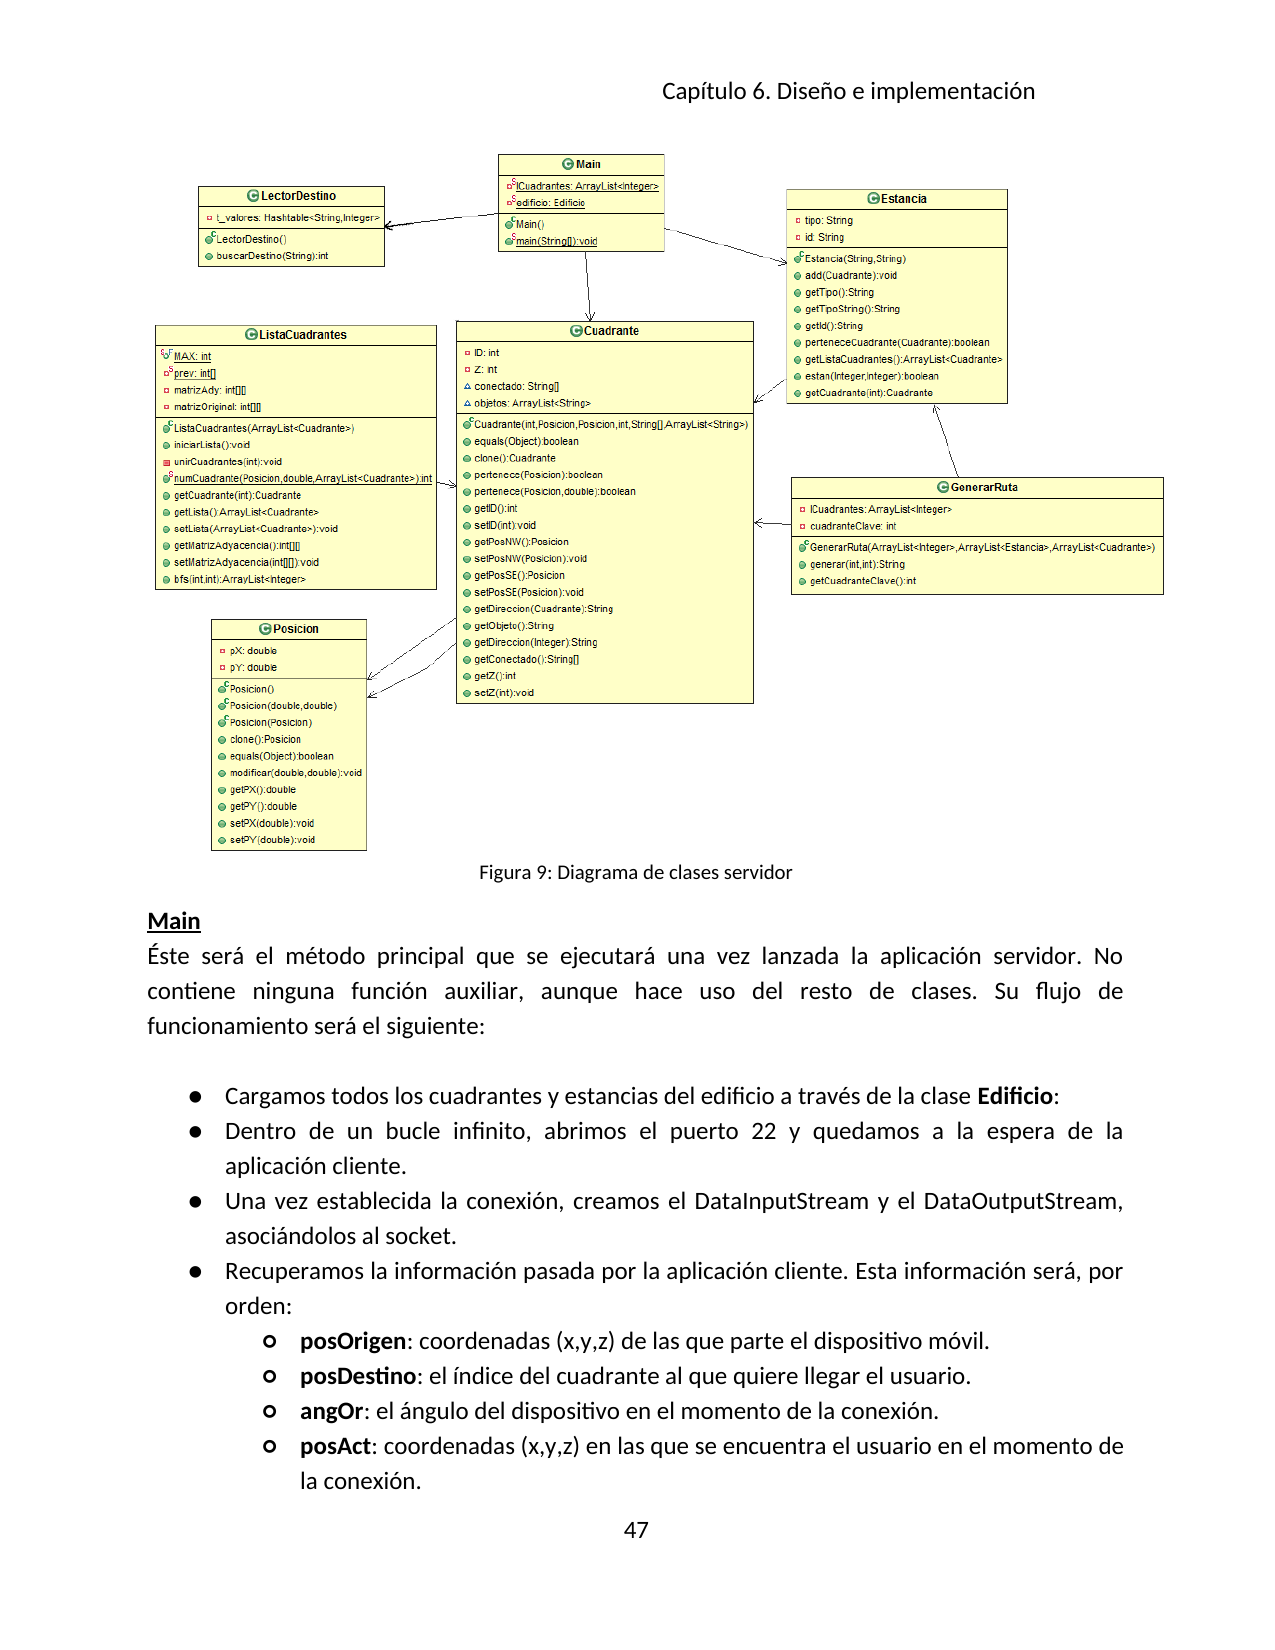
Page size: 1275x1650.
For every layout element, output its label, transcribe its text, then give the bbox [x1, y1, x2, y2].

list posOrigen: coordenadas (x,y,z) de las que parte el dispositivo móvil. [263, 1325, 1125, 1356]
list Dentro de un bucle infinito, abrimos el puerto 22 y quedamos a la espera de la aplicación cliente. [188, 1115, 1125, 1181]
list Una vez establecida la conexión, creamos el DataInputStream y el DataOutputStream, asociándolos al socket. [188, 1185, 1125, 1251]
text Main [147, 905, 1125, 936]
picture [150, 150, 1165, 855]
list Cargamos todos los cuadrantes y estancias del edificio a través de la clase Edificio: [188, 1080, 1125, 1111]
text Éste será el método principal que se ejecutará una vez lanzada la aplicación servidor. No contiene ninguna función auxiliar, aunque hace uso del resto de clases. Su flujo de funcionamiento será el siguiente: [147, 940, 1125, 1041]
list posAct: coordenadas (x,y,z) en las que se encuentra el usuario en el momento de la conexión. [263, 1430, 1125, 1496]
list angOr: el ángulo del dispositivo en el momento de la conexión. [263, 1395, 1125, 1426]
list posDestino: el índice del cuadrante al que quiere llegar el usuario. [263, 1360, 1125, 1391]
list Recuperamos la información pasada por la aplicación cliente. Esta información será, por orden: [188, 1255, 1125, 1321]
